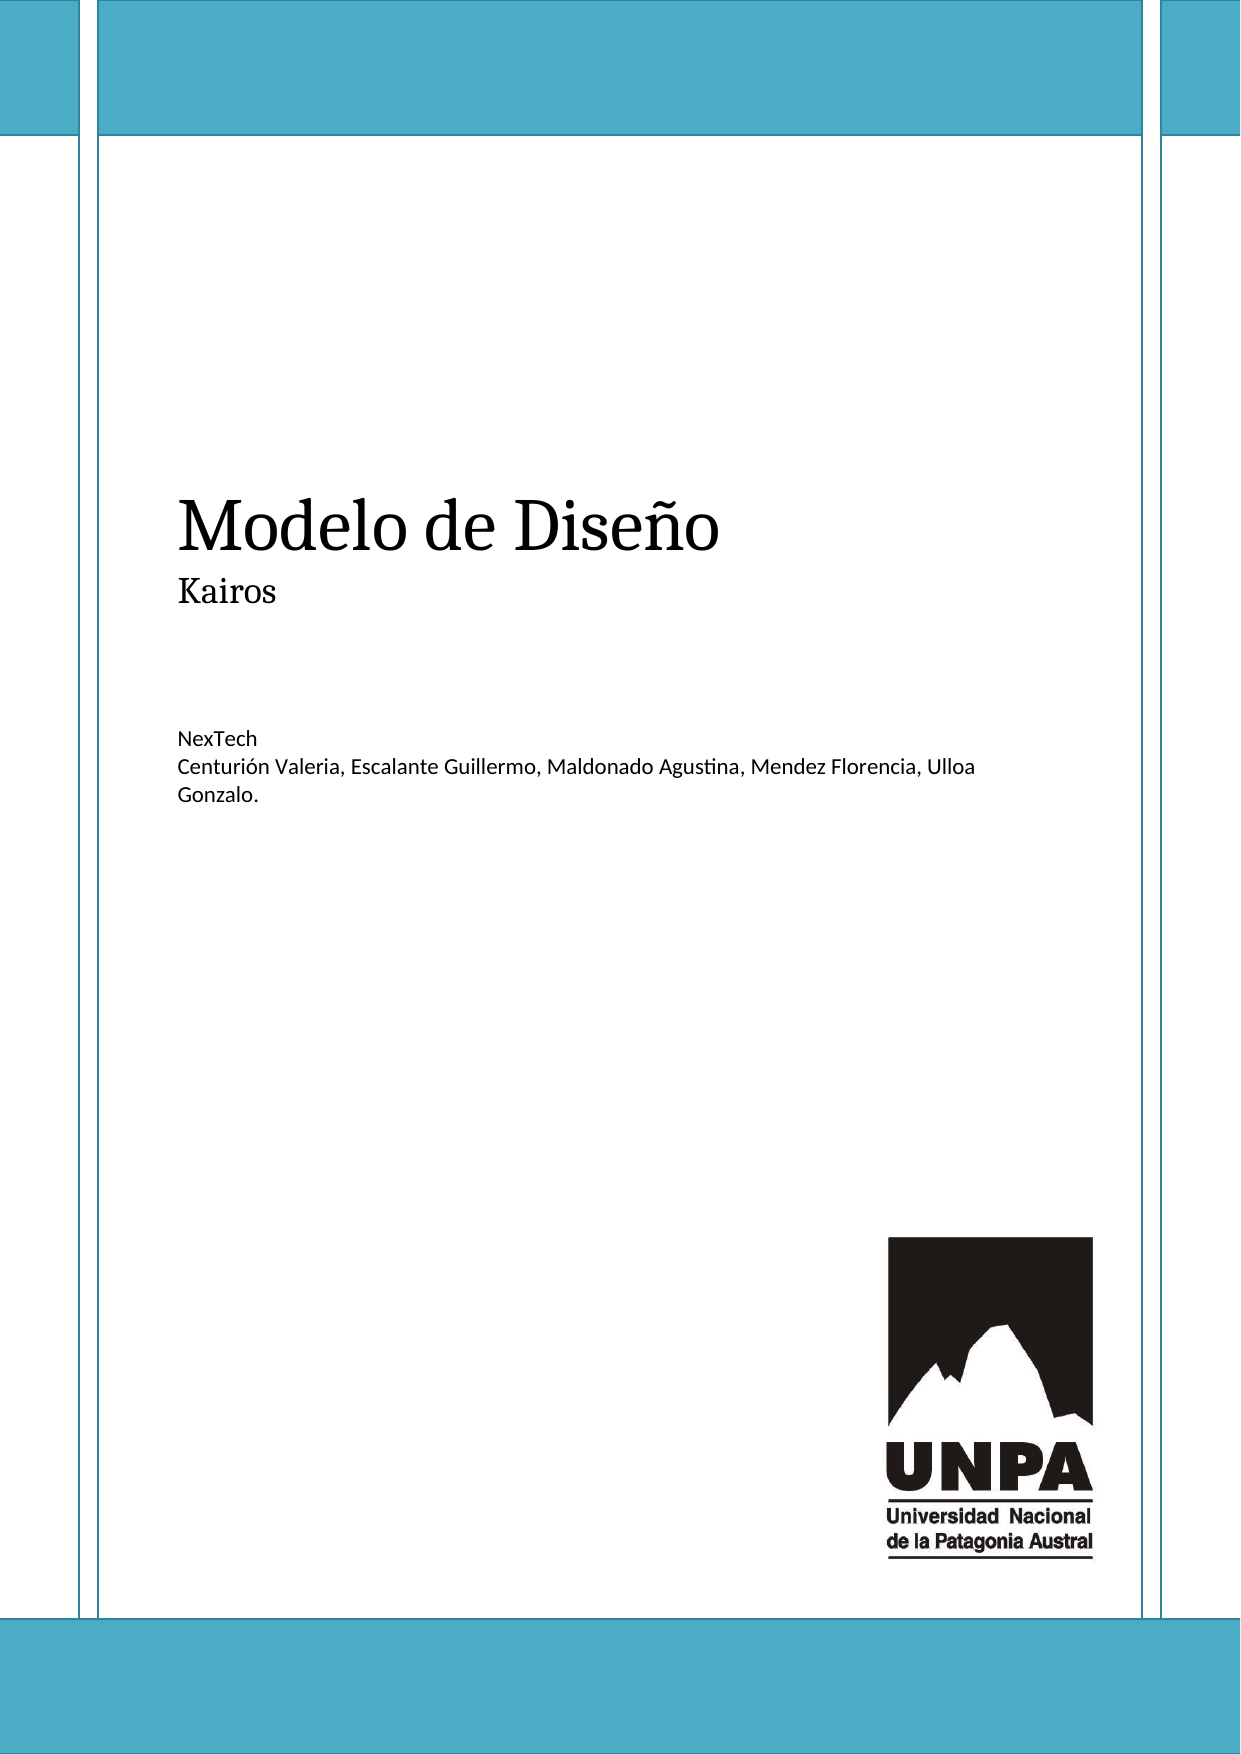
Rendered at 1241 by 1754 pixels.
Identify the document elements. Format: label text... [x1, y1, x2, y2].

picture [882, 1231, 1097, 1563]
text Kairos [177, 569, 1063, 612]
text NexTech [177, 724, 1063, 752]
text Modelo de Diseño [177, 483, 1063, 569]
text Centurión Valeria, Escalante Guillermo, Maldonado Agustina, Mendez Florencia, Ulloa Gonzalo. [177, 752, 1063, 808]
